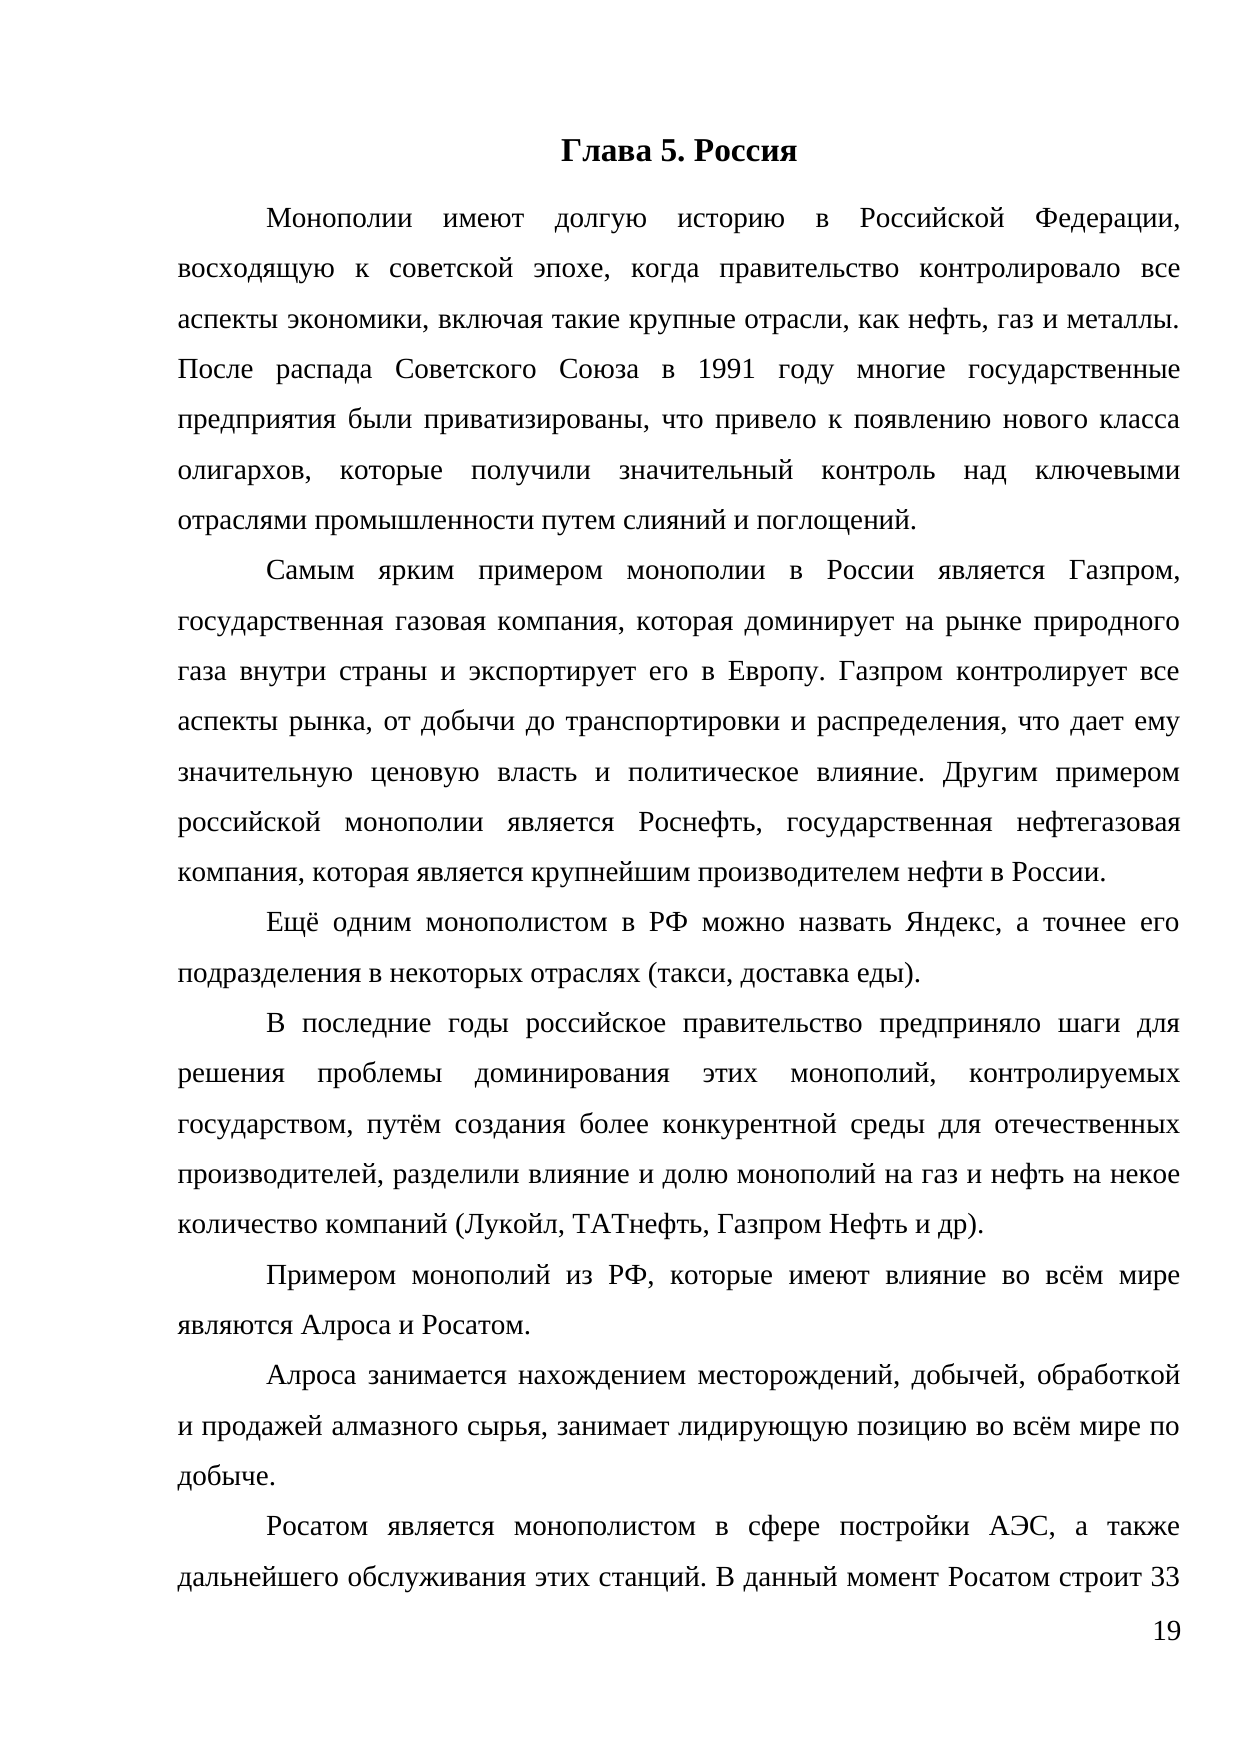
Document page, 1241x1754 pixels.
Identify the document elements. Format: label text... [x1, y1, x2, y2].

text В последние годы российское правительство предприняло шаги для решения проблемы доминирования этих монополий, контролируемых государством, путём создания более конкурентной среды для отечественных производителей, разделили влияние и долю монополий на газ и нефть на некое количество компаний (Лукойл, ТАТнефть, Газпром Нефть и др). [177, 1005, 1181, 1240]
text Ещё одним монополистом в РФ можно назвать Яндекс, а точнее его подразделения в некоторых отраслях (такси, доставка еды). [177, 904, 1181, 988]
text Монополии имеют долгую историю в Российской Федерации, восходящую к советской эпохе, когда правительство контролировало все аспекты экономики, включая такие крупные отрасли, как нефть, газ и металлы. После распада Советского Союза в 1991 году многие государственные предприятия были приватизированы, что привело к появлению нового класса олигархов, которые получили значительный контроль над ключевыми отраслями промышленности путем слияний и поглощений. [177, 200, 1181, 536]
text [177, 1508, 1181, 1592]
text Алроса занимается нахождением месторождений, добычей, обработкой и продажей алмазного сырья, занимает лидирующую позицию во всём мире по добыче. [177, 1357, 1181, 1492]
subtitle Глава 5. Россия [177, 131, 1181, 169]
text Самым ярким примером монополии в России является Газпром, государственная газовая компания, которая доминирует на рынке природного газа внутри страны и экспортирует его в Европу. Газпром контролирует все аспекты рынка, от добычи до транспортировки и распределения, что дает ему значительную ценовую власть и политическое влияние. Другим примером российской монополии является Роснефть, государственная нефтегазовая компания, которая является крупнейшим производителем нефти в России. [177, 552, 1181, 888]
text Примером монополий из РФ, которые имеют влияние во всём мире являются Алроса и Росатом. [177, 1257, 1181, 1341]
